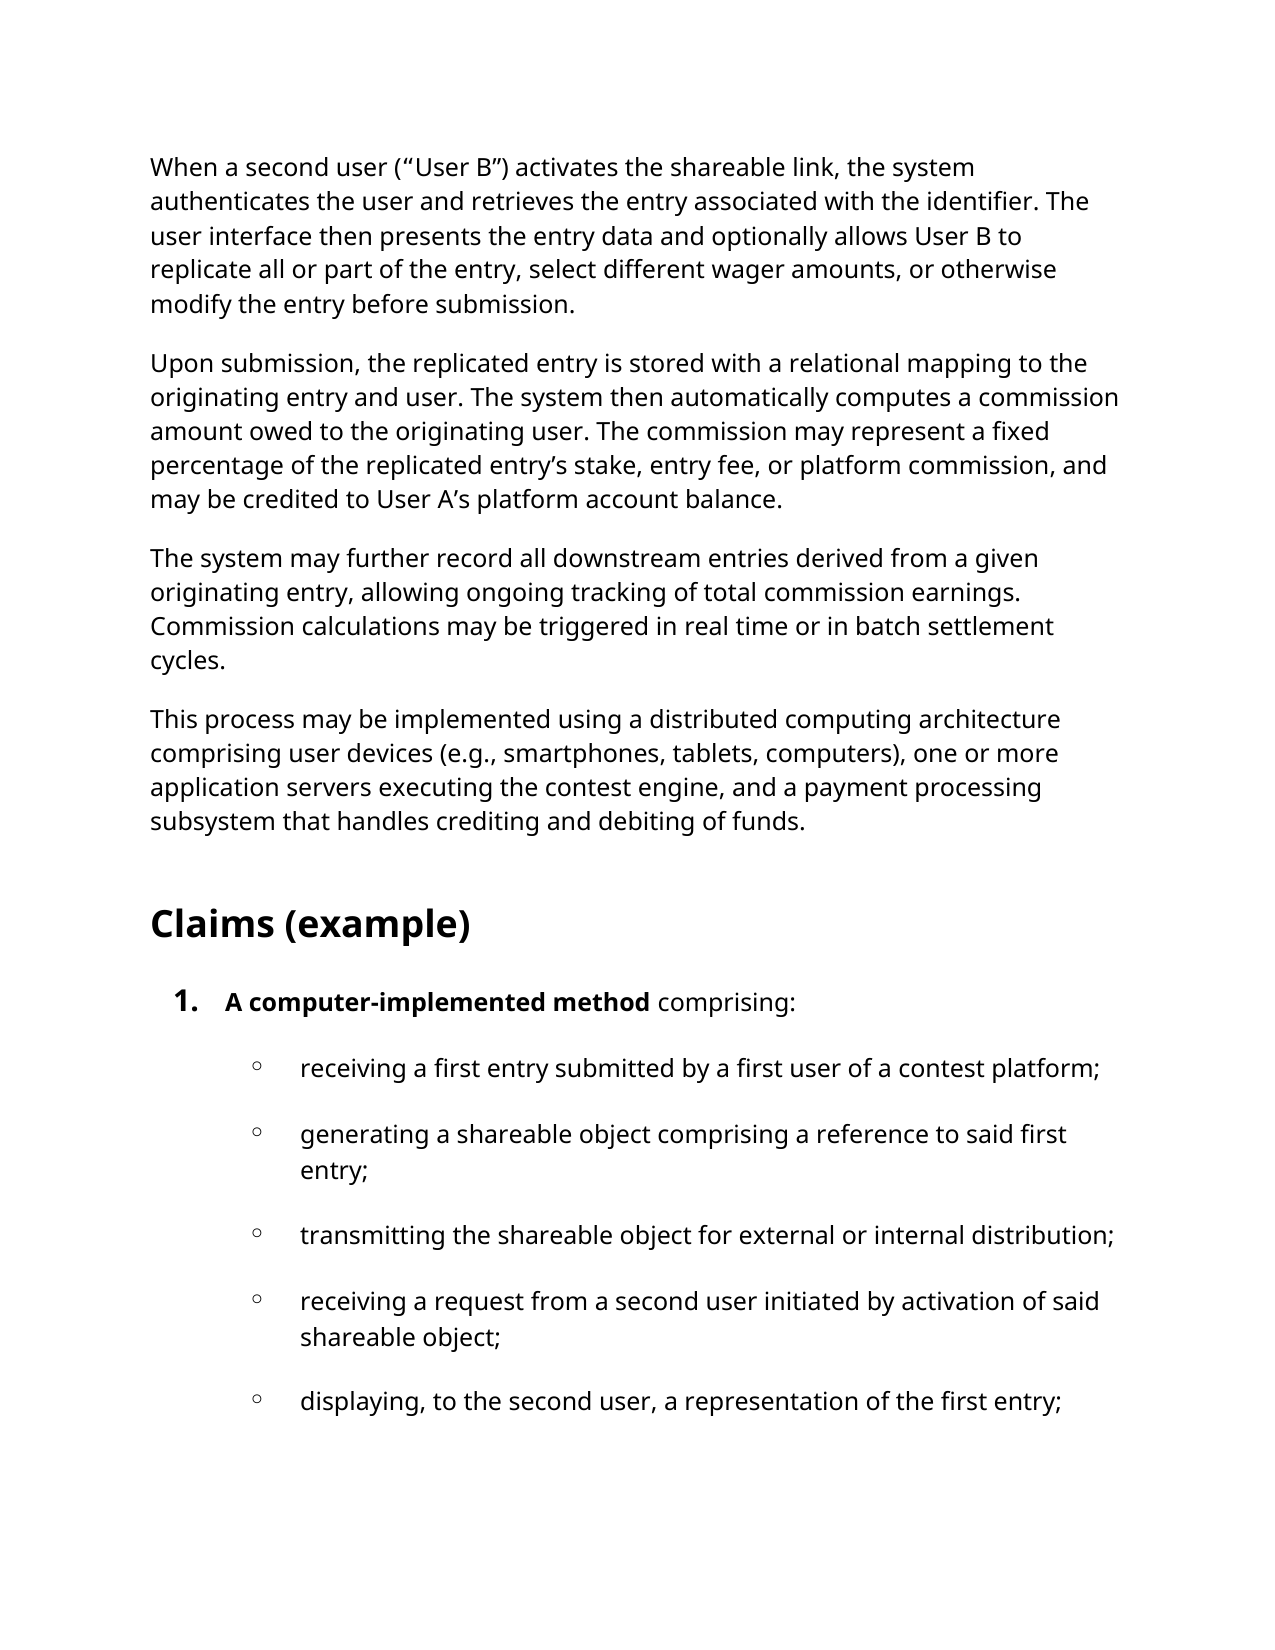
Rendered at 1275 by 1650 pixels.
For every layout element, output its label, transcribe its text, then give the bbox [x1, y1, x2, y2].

text The system may further record all downstream entries derived from a given originating entry, allowing ongoing tracking of total commission earnings. Commission calculations may be triggered in real time or in batch settlement cycles. [150, 541, 1125, 677]
list receiving a request from a second user initiated by activation of said shareable object; [248, 1278, 1125, 1353]
list receiving a first entry submitted by a first user of a contest platform; [248, 1046, 1125, 1087]
list generating a shareable object comprising a reference to said first entry; [248, 1112, 1125, 1187]
text This process may be implemented using a distributed computing architecture comprising user devices (e.g., smartphones, tablets, computers), one or more application servers executing the contest engine, and a payment processing subsystem that handles crediting and debiting of funds. [150, 702, 1125, 838]
text Upon submission, the replicated entry is stored with a relational mapping to the originating entry and user. The system then automatically computes a commission amount owed to the originating user. The commission may represent a fixed percentage of the replicated entry’s stake, entry fee, or platform commission, and may be credited to User A’s platform account balance. [150, 345, 1125, 516]
text When a second user (“User B”) activates the shareable link, the system authenticates the user and retrieves the entry associated with the identifier. The user interface then presents the entry data and optionally allows User B to replicate all or part of the entry, select different wager amounts, or otherwise modify the entry before submission. [150, 150, 1125, 320]
text Claims (example) [150, 897, 1125, 948]
list A computer-implemented method comprising: [173, 979, 1125, 1021]
list displaying, to the second user, a representation of the first entry; [248, 1378, 1125, 1419]
list transmitting the shareable object for external or internal distribution; [248, 1212, 1125, 1253]
